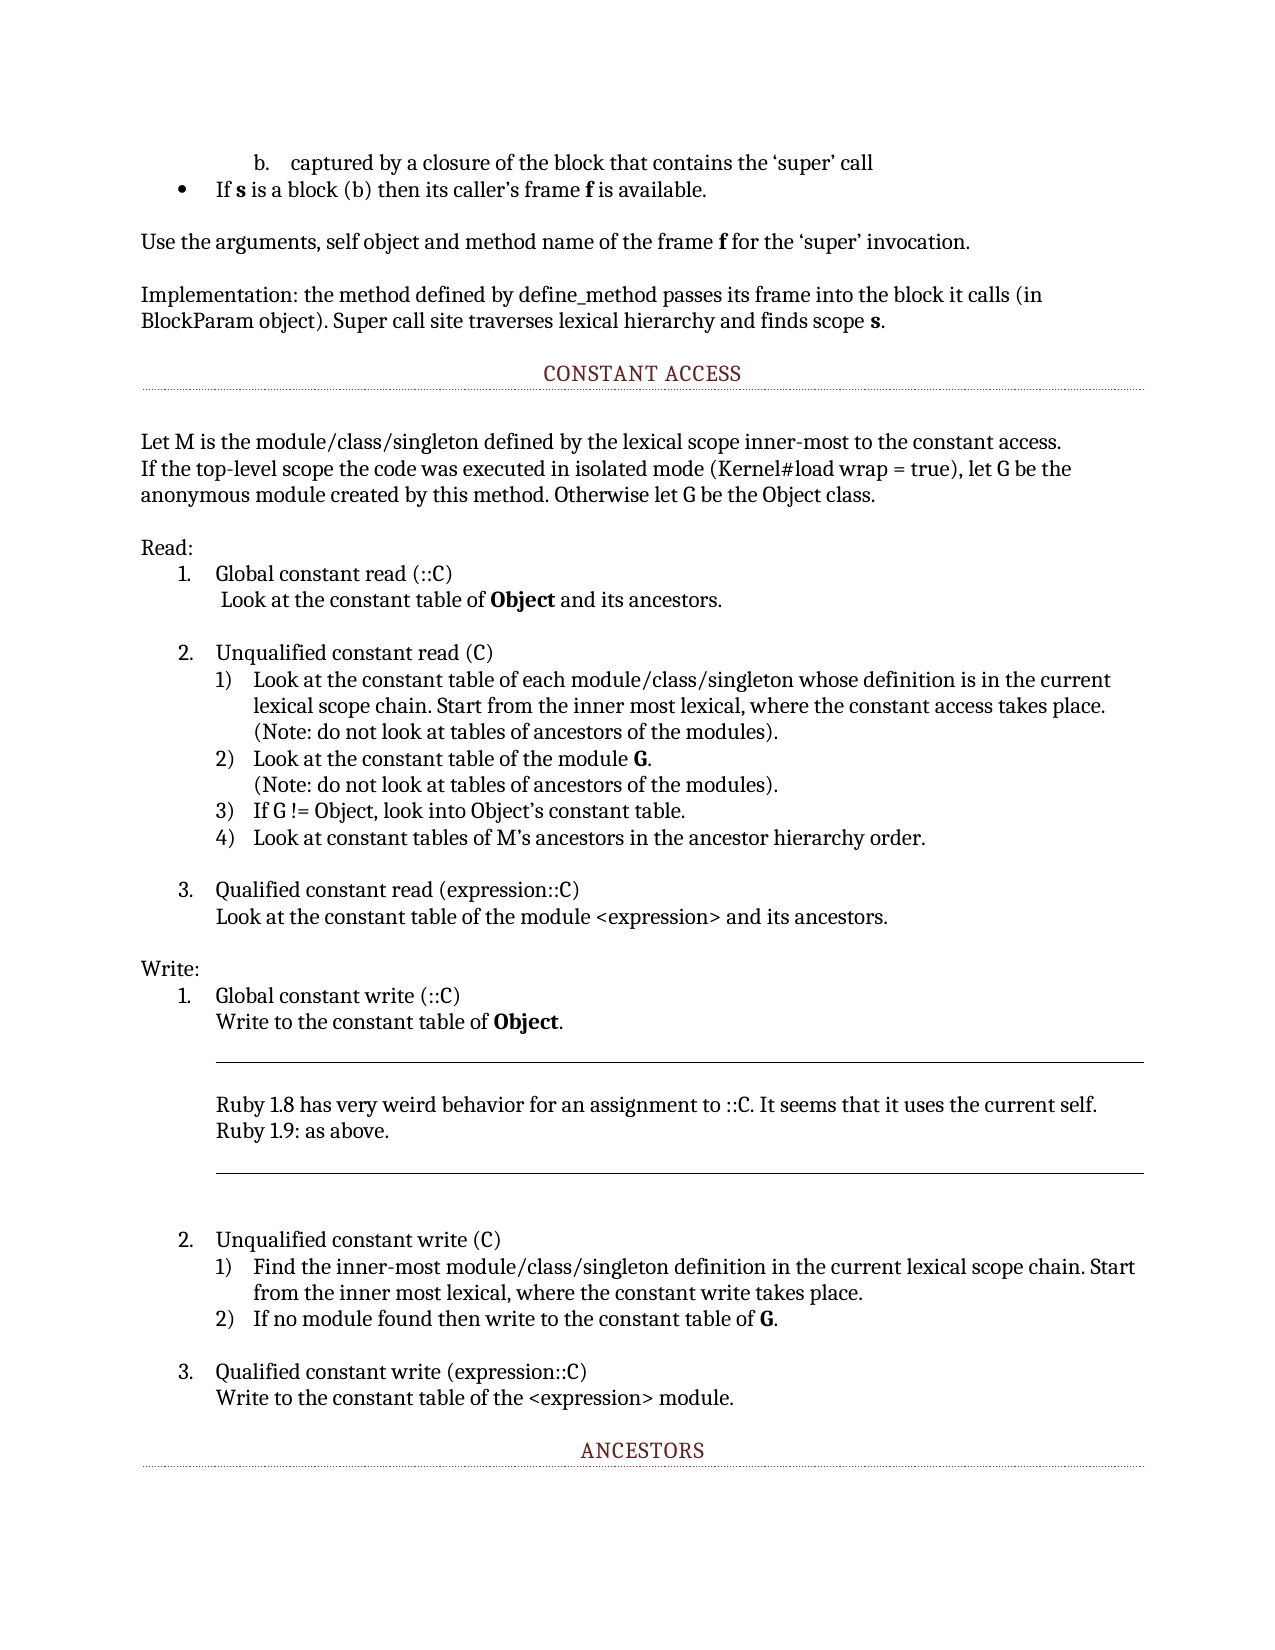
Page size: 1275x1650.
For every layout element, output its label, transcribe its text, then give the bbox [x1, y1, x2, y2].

list Qualified constant read (expression::C) [178, 877, 1144, 903]
list Write to the constant table of the <expression> module. [216, 1385, 1144, 1412]
list If G != Object, look into Object’s constant table. [216, 798, 1144, 824]
list Look at the constant table of each module/class/singleton whose definition is in the current lexical scope chain. Start from the inner most lexical, where the constant access takes place. (Note: do not look at tables of ancestors of the modules). [216, 666, 1144, 745]
list If no module found then write to the constant table of G. [216, 1306, 1144, 1332]
list Ruby 1.8 has very weird behavior for an assignment to ::C. It seems that it uses the current self. [216, 1063, 1144, 1114]
list Find the inner-most module/class/singleton definition in the current lexical scope chain. Start from the inner most lexical, where the constant write takes place. [216, 1253, 1144, 1306]
subtitle Ancestors [141, 1438, 1144, 1467]
list Write to the constant table of Object. [216, 1009, 1144, 1035]
subtitle Constant Access [141, 361, 1144, 390]
list Ruby 1.9: as above. [216, 1114, 1144, 1144]
list Unqualified constant read (C) [178, 640, 1144, 666]
list Look at the constant table of Object and its ancestors. [216, 587, 1144, 614]
text Read: [141, 534, 1144, 561]
text Write: [141, 956, 1144, 983]
list Unqualified constant write (C) [178, 1227, 1144, 1253]
list If s is a block (b) then its caller’s frame f is available. [178, 176, 1144, 203]
list Global constant write (::C) [178, 983, 1144, 1009]
text Let M is the module/class/singleton defined by the lexical scope inner-most to the constant access. [141, 429, 1144, 456]
list Qualified constant write (expression::C) [178, 1359, 1144, 1385]
text Use the arguments, self object and method name of the frame f for the ‘super’ invocation. [141, 229, 1144, 255]
text Implementation: the method defined by define_method passes its frame into the block it calls (in BlockParam object). Super call site traverses lexical hierarchy and finds scope s. [141, 282, 1144, 334]
list Global constant read (::C) [178, 561, 1144, 587]
list Look at constant tables of M’s ancestors in the ancestor hierarchy order. [216, 824, 1144, 851]
text If the top-level scope the code was executed in isolated mode (Kernel#load wrap = true), let G be the anonymous module created by this method. Otherwise let G be the Object class. [141, 456, 1144, 508]
list captured by a closure of the block that contains the ‘super’ call [253, 150, 1144, 176]
list Look at the constant table of the module <expression> and its ancestors. [216, 903, 1144, 930]
list Look at the constant table of the module G. (Note: do not look at tables of ancestors of the modules). [216, 745, 1144, 798]
